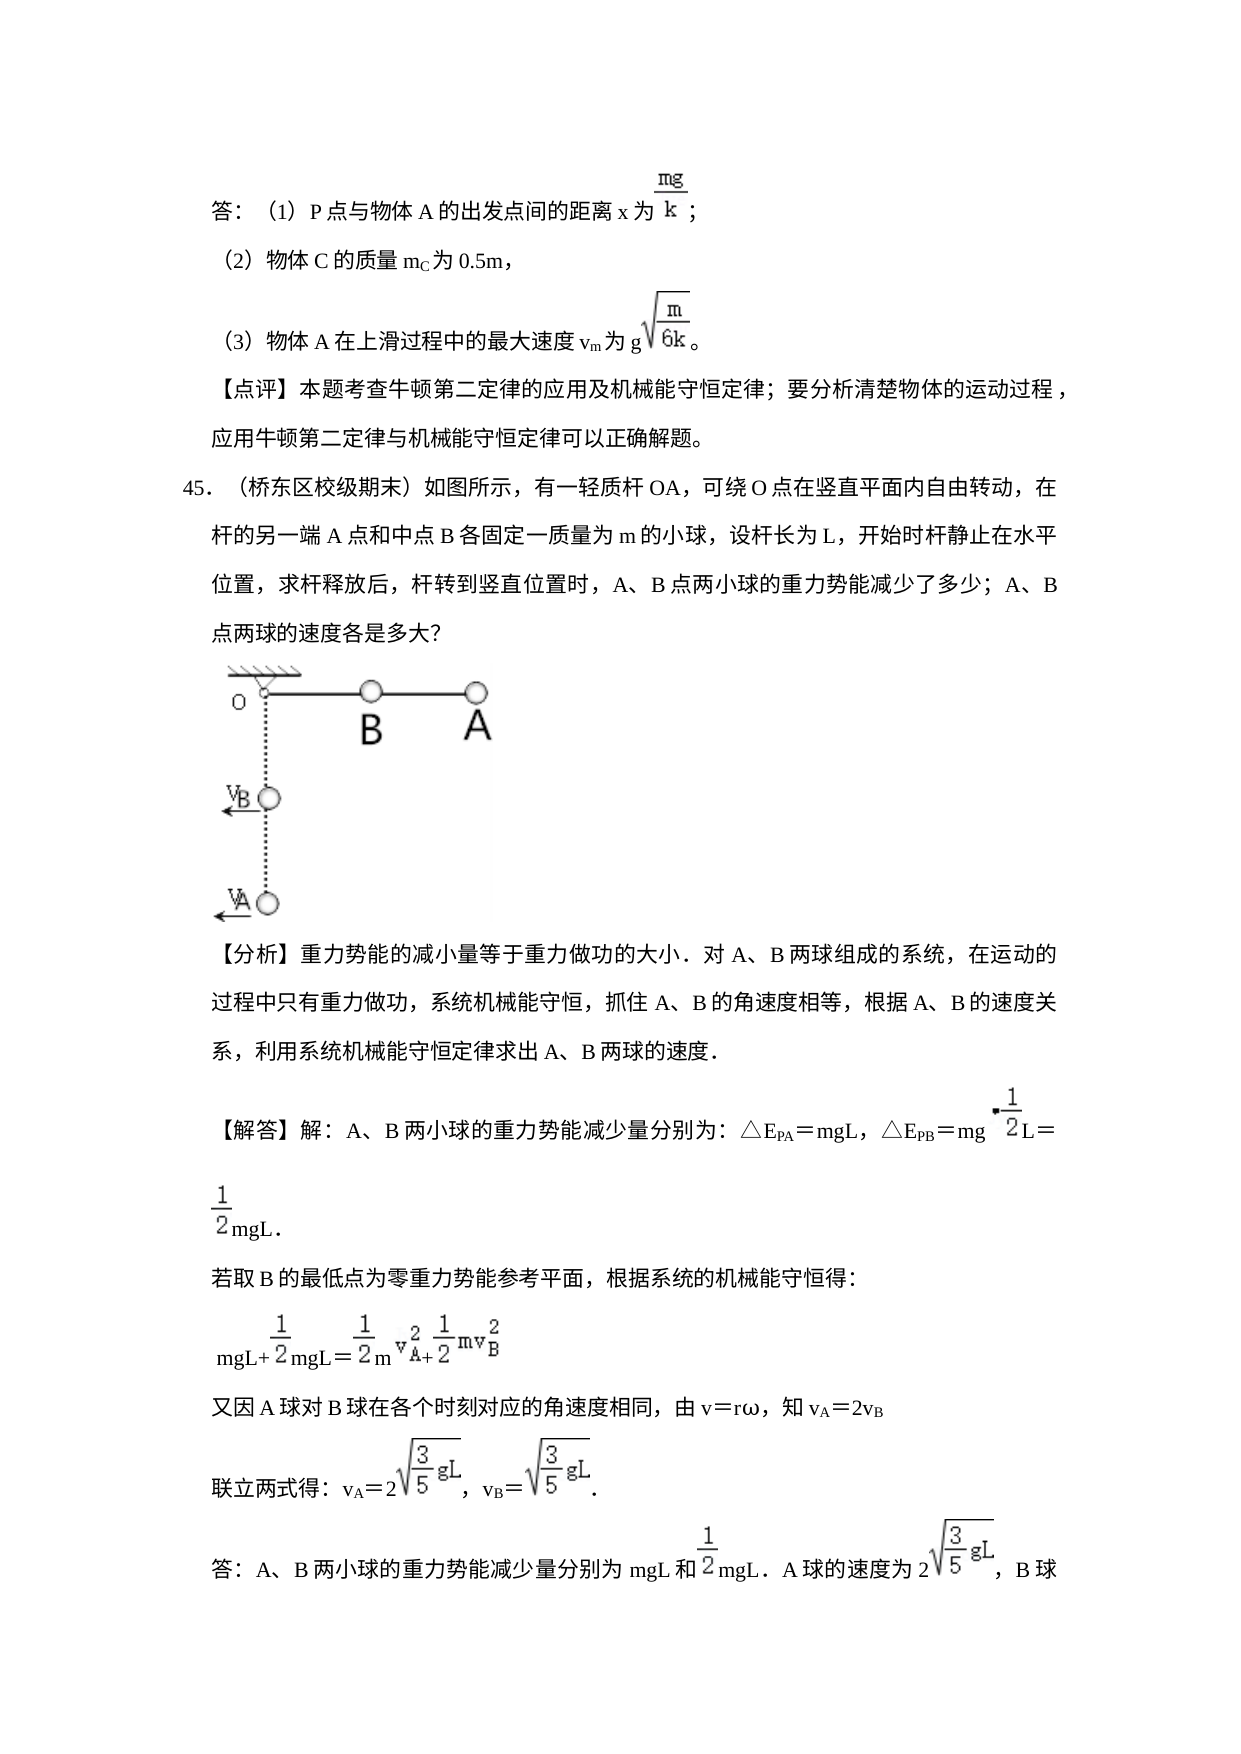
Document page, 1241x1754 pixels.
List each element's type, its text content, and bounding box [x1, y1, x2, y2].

picture [270, 1310, 291, 1366]
picture [697, 1522, 718, 1577]
picture [641, 291, 690, 350]
picture [929, 1519, 994, 1577]
picture [433, 1310, 500, 1366]
picture [211, 663, 493, 922]
text （2）物体C的质量mC为0.5m， [211, 243, 1058, 275]
text mgL+mgL＝m+ [211, 1309, 1058, 1374]
text 又因A球对B球在各个时刻对应的角速度相同，由v＝rω，知vA＝2vB [211, 1389, 1058, 1422]
picture [525, 1438, 590, 1497]
picture [396, 1438, 461, 1497]
text 【分析】重力势能的减小量等于重力做功的大小．对A、B两球组成的系统，在运动的过程中只有重力做功，系统机械能守恒，抓住A、B的角速度相等，根据A、B的速度关系，利用系统机械能守恒定律求出A、B两球的速度． [211, 936, 1058, 1066]
text （3）物体A在上滑过程中的最大速度vm为g。 [211, 291, 1058, 356]
text 答：（1）P点与物体A的出发点间的距离x为； [211, 162, 1058, 227]
text 联立两式得：vA＝2，vB＝． [211, 1438, 1058, 1503]
picture [353, 1310, 375, 1366]
text 45．（桥东区校级期末）如图所示，有一轻质杆OA，可绕O点在竖直平面内自由转动，在杆的另一端A点和中点B各固定一质量为m的小球，设杆长为L，开始时杆静止在水平位置，求杆释放后，杆转到竖直位置时，A、B点两小球的重力势能减少了多少；A、B点两球的速度各是多大？ [183, 469, 1058, 648]
text 【解答】解：A、B两小球的重力势能减少量分别为：△EPA＝mgL，△EPB＝mgL＝mgL． [211, 1082, 1058, 1244]
picture [391, 1323, 421, 1366]
picture [985, 1083, 1022, 1139]
text 若取B的最低点为零重力势能参考平面，根据系统的机械能守恒得： [211, 1260, 1058, 1293]
text 【点评】本题考查牛顿第二定律的应用及机械能守恒定律；要分析清楚物体的运动过程，应用牛顿第二定律与机械能守恒定律可以正确解题。 [211, 372, 1058, 453]
picture [654, 163, 688, 220]
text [211, 1519, 1058, 1584]
picture [211, 1181, 232, 1237]
